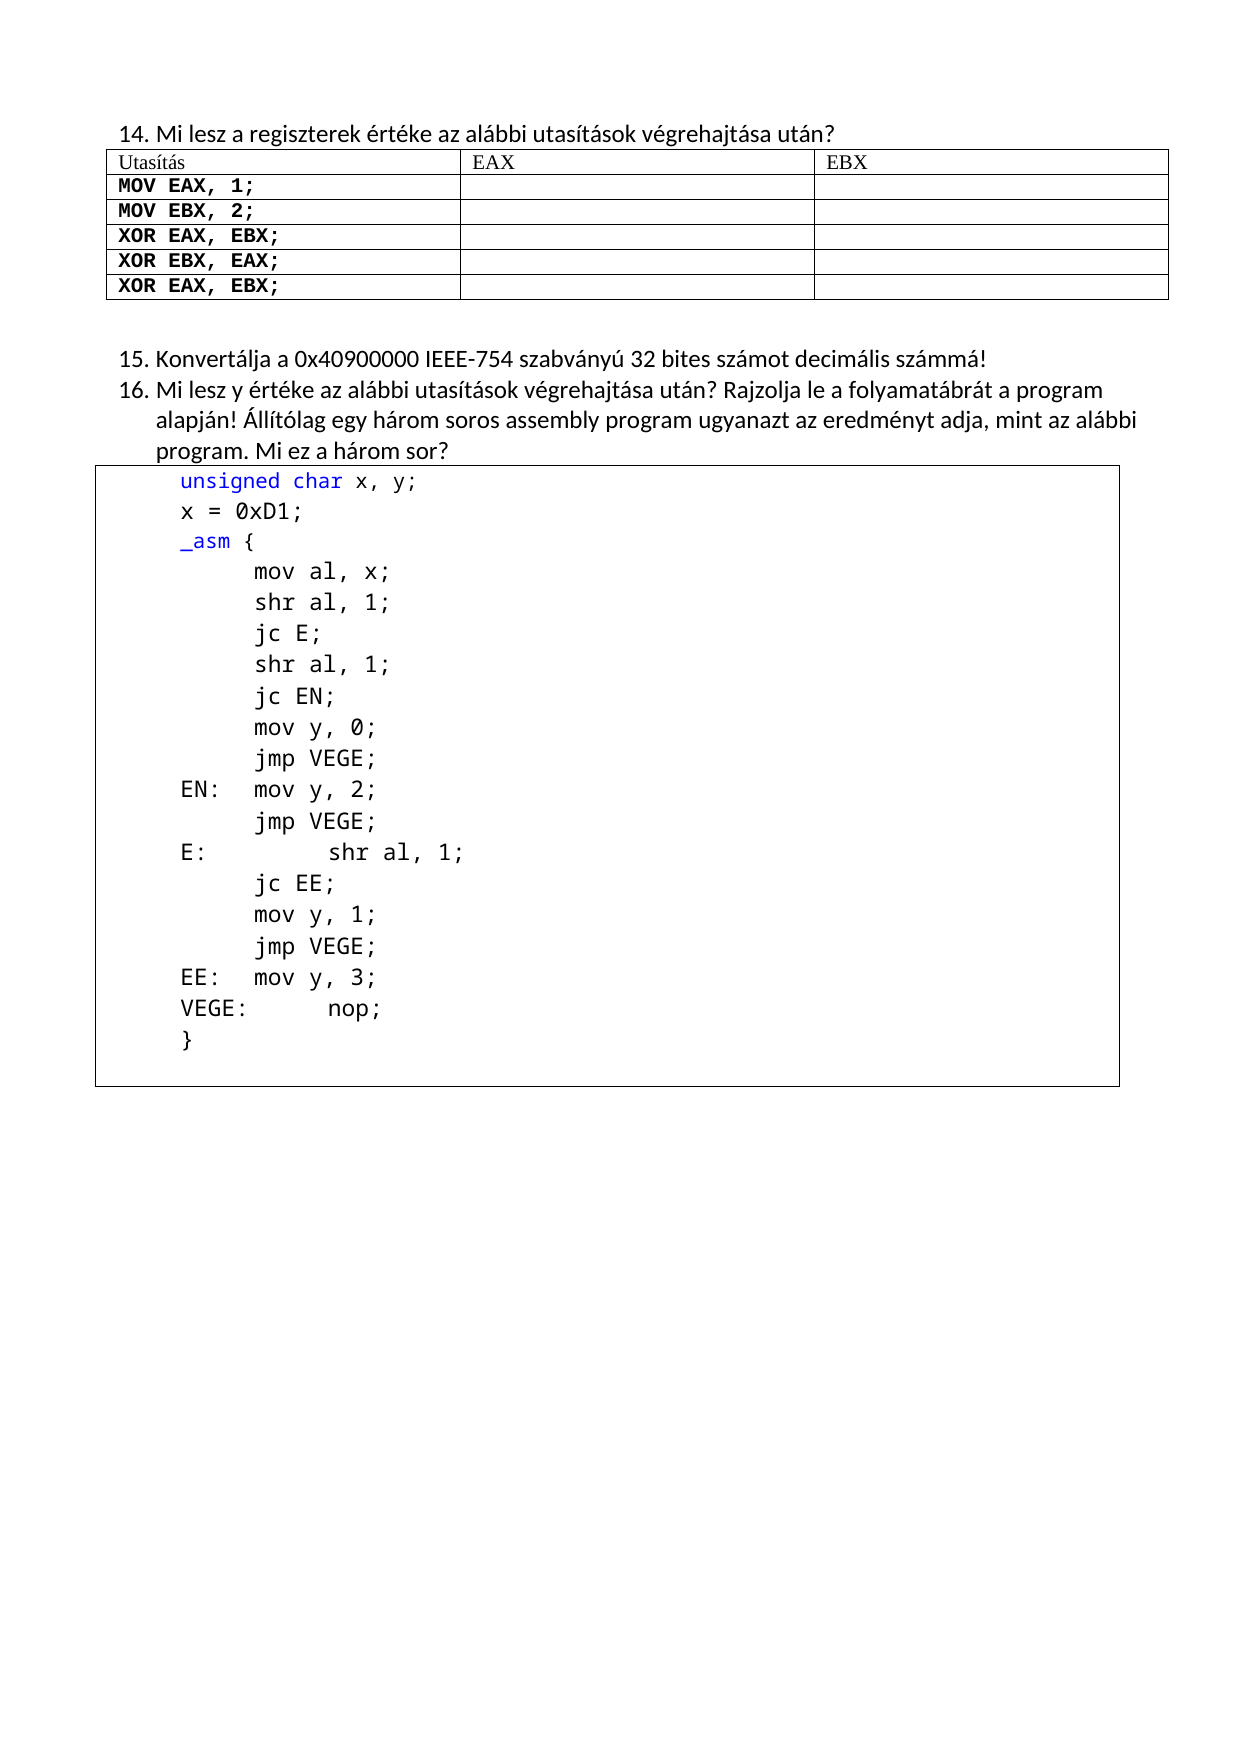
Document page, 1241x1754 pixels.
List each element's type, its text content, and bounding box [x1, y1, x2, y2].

table_header EBX [815, 150, 1168, 174]
list Mi lesz y értéke az alábbi utasítások végrehajtása után? Rajzolja le a folyamatábrát a program alapján! Állítólag egy három soros assembly program ugyanazt az eredményt adja, mint az alábbi program. Mi ez a három sor? [118, 374, 1181, 465]
table_cell XOR EBX, EAX; [107, 250, 460, 274]
table_cell XOR EAX, EBX; [107, 225, 460, 249]
table_cell [815, 250, 1168, 274]
table_cell [461, 200, 814, 224]
table_cell [461, 250, 814, 274]
table_cell XOR EAX, EBX; [107, 275, 460, 299]
table_cell [815, 225, 1168, 249]
list Konvertálja a 0x40900000 IEEE-754 szabványú 32 bites számot decimális számmá! [118, 343, 1181, 374]
table_header unsigned char x, y; x = 0xD1; _asm { mov al, x; shr al, 1; jc E; shr al, 1; jc EN; mov y, 0; jmp VEGE; EN: mov y, 2; jmp VEGE; E: shr al, 1; jc EE; mov y, 1; jmp VEGE; EE: mov y, 3; VEGE: nop; } [96, 466, 1119, 1086]
table_cell [461, 275, 814, 299]
table_header Utasítás [107, 150, 460, 174]
table_cell [461, 175, 814, 199]
table_cell MOV EBX, 2; [107, 200, 460, 224]
table_cell MOV EAX, 1; [107, 175, 460, 199]
table_header EAX [461, 150, 814, 174]
table_cell [815, 200, 1168, 224]
table_cell [461, 225, 814, 249]
table_cell [815, 175, 1168, 199]
table_cell [815, 275, 1168, 299]
list Mi lesz a regiszterek értéke az alábbi utasítások végrehajtása után? [118, 118, 1181, 149]
